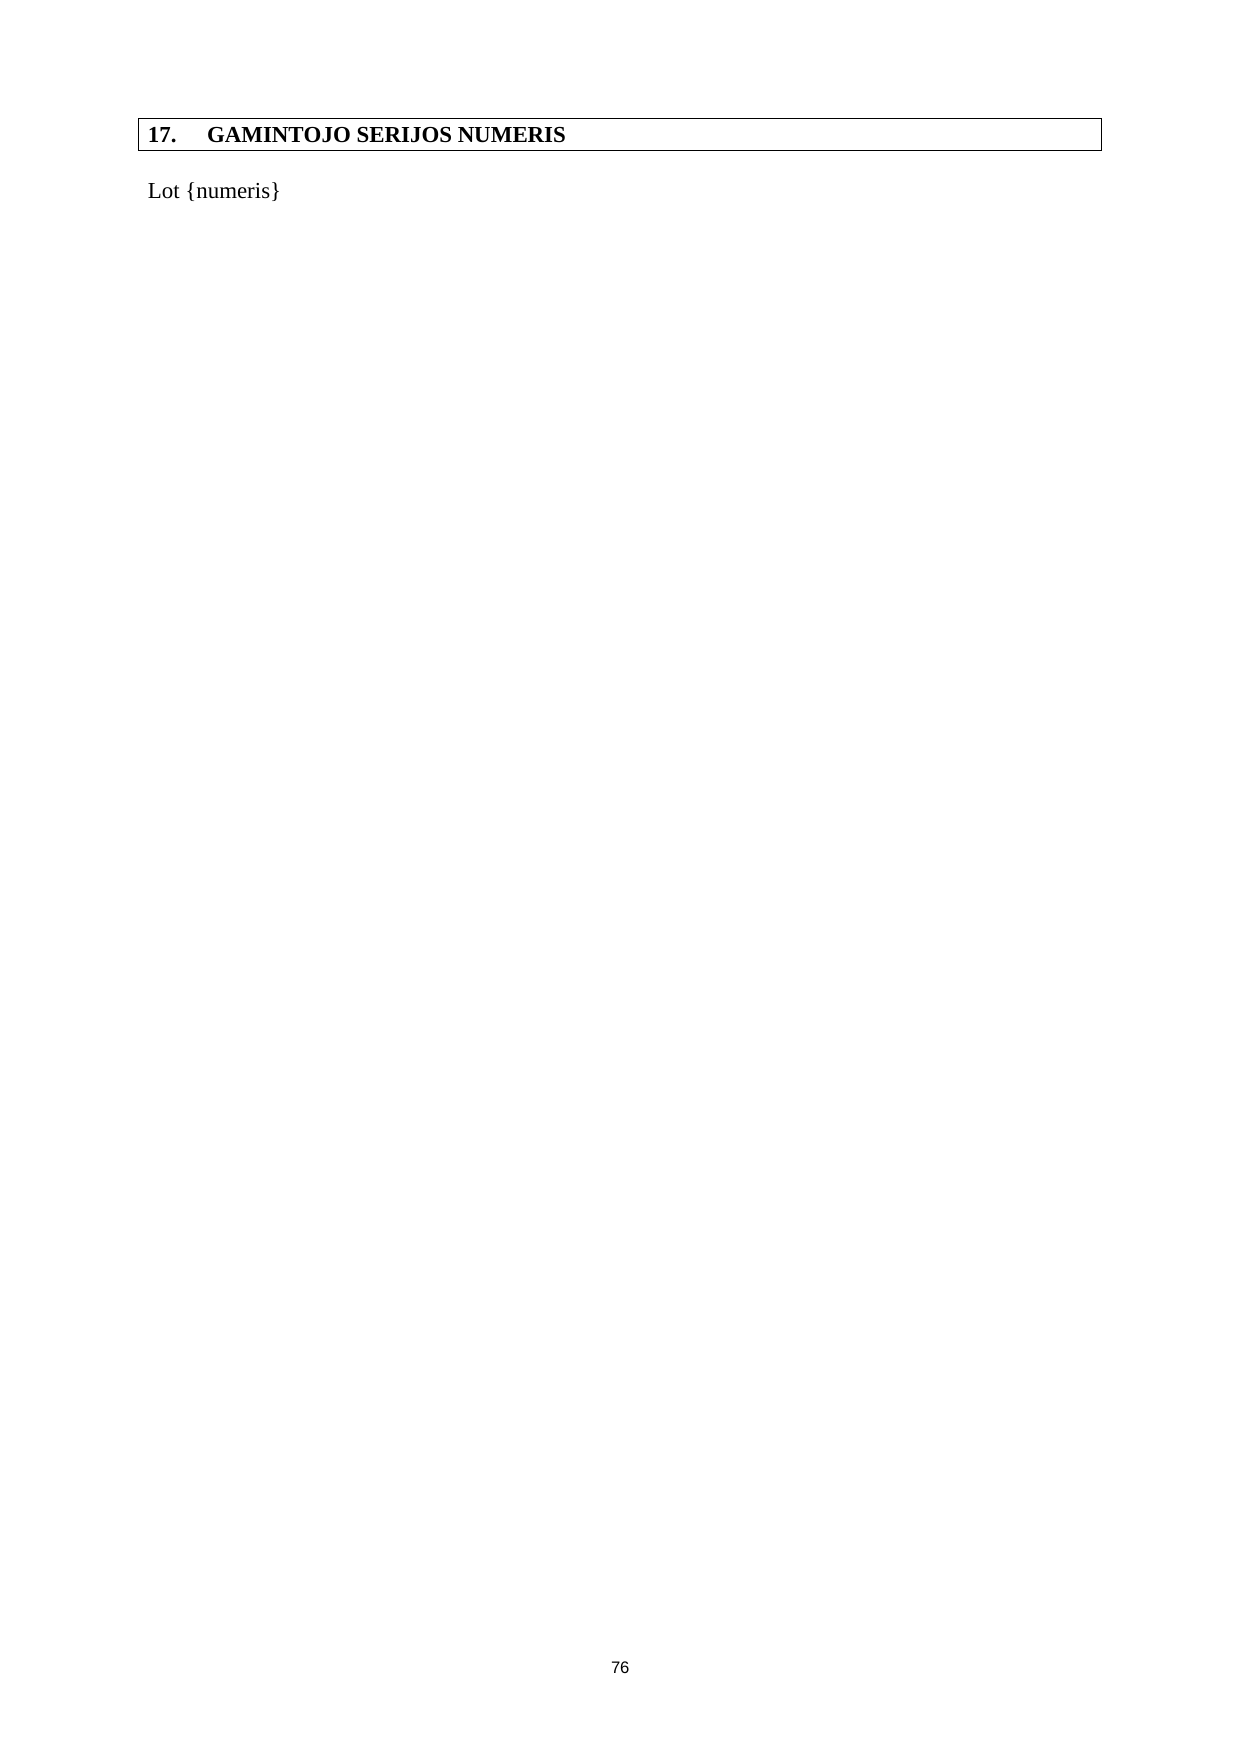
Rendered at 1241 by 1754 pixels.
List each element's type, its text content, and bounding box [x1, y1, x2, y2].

text Lot {numeris} [148, 177, 1092, 203]
text 17. gAMINTOJO SerijOS numeris [139, 119, 1101, 150]
